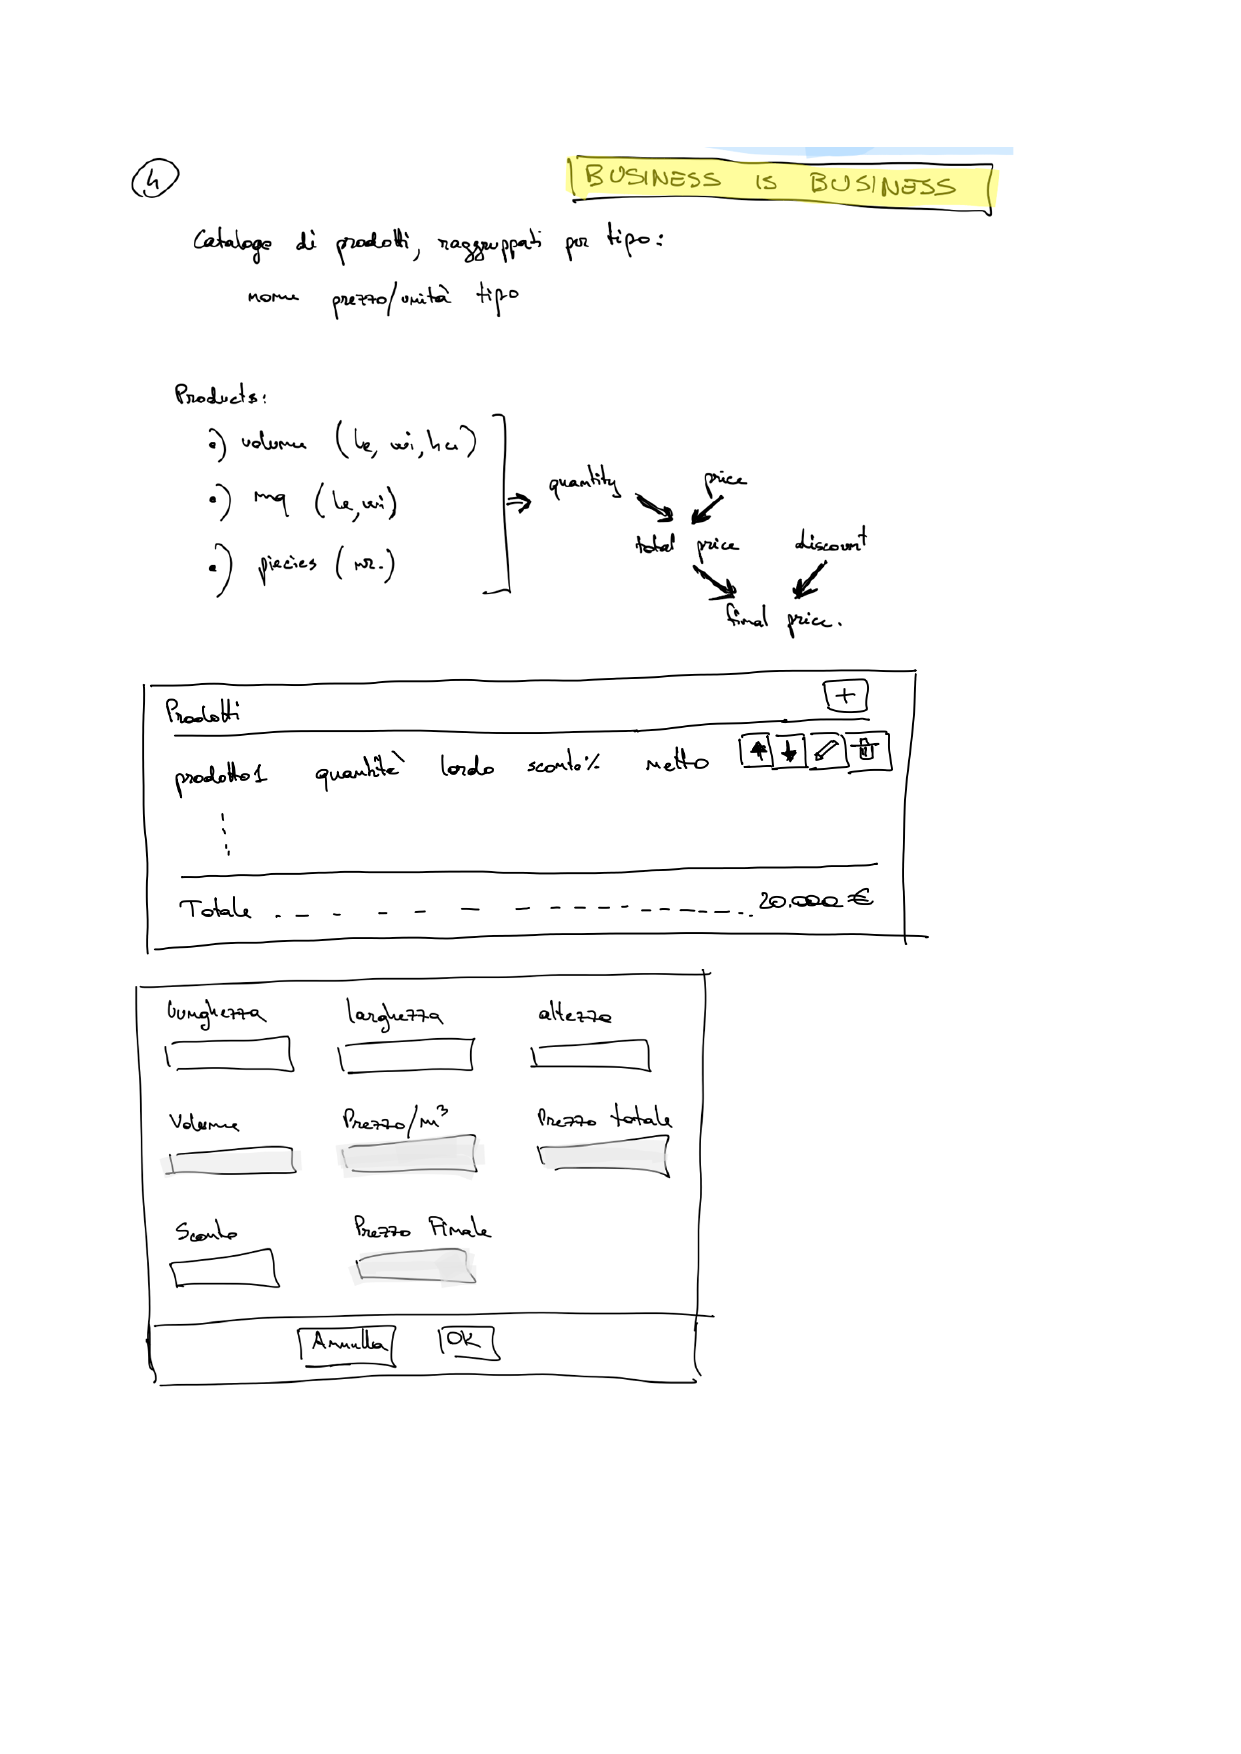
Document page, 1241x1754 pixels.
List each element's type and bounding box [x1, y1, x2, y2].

picture [118, 969, 718, 1396]
picture [118, 669, 950, 957]
picture [118, 147, 1014, 657]
